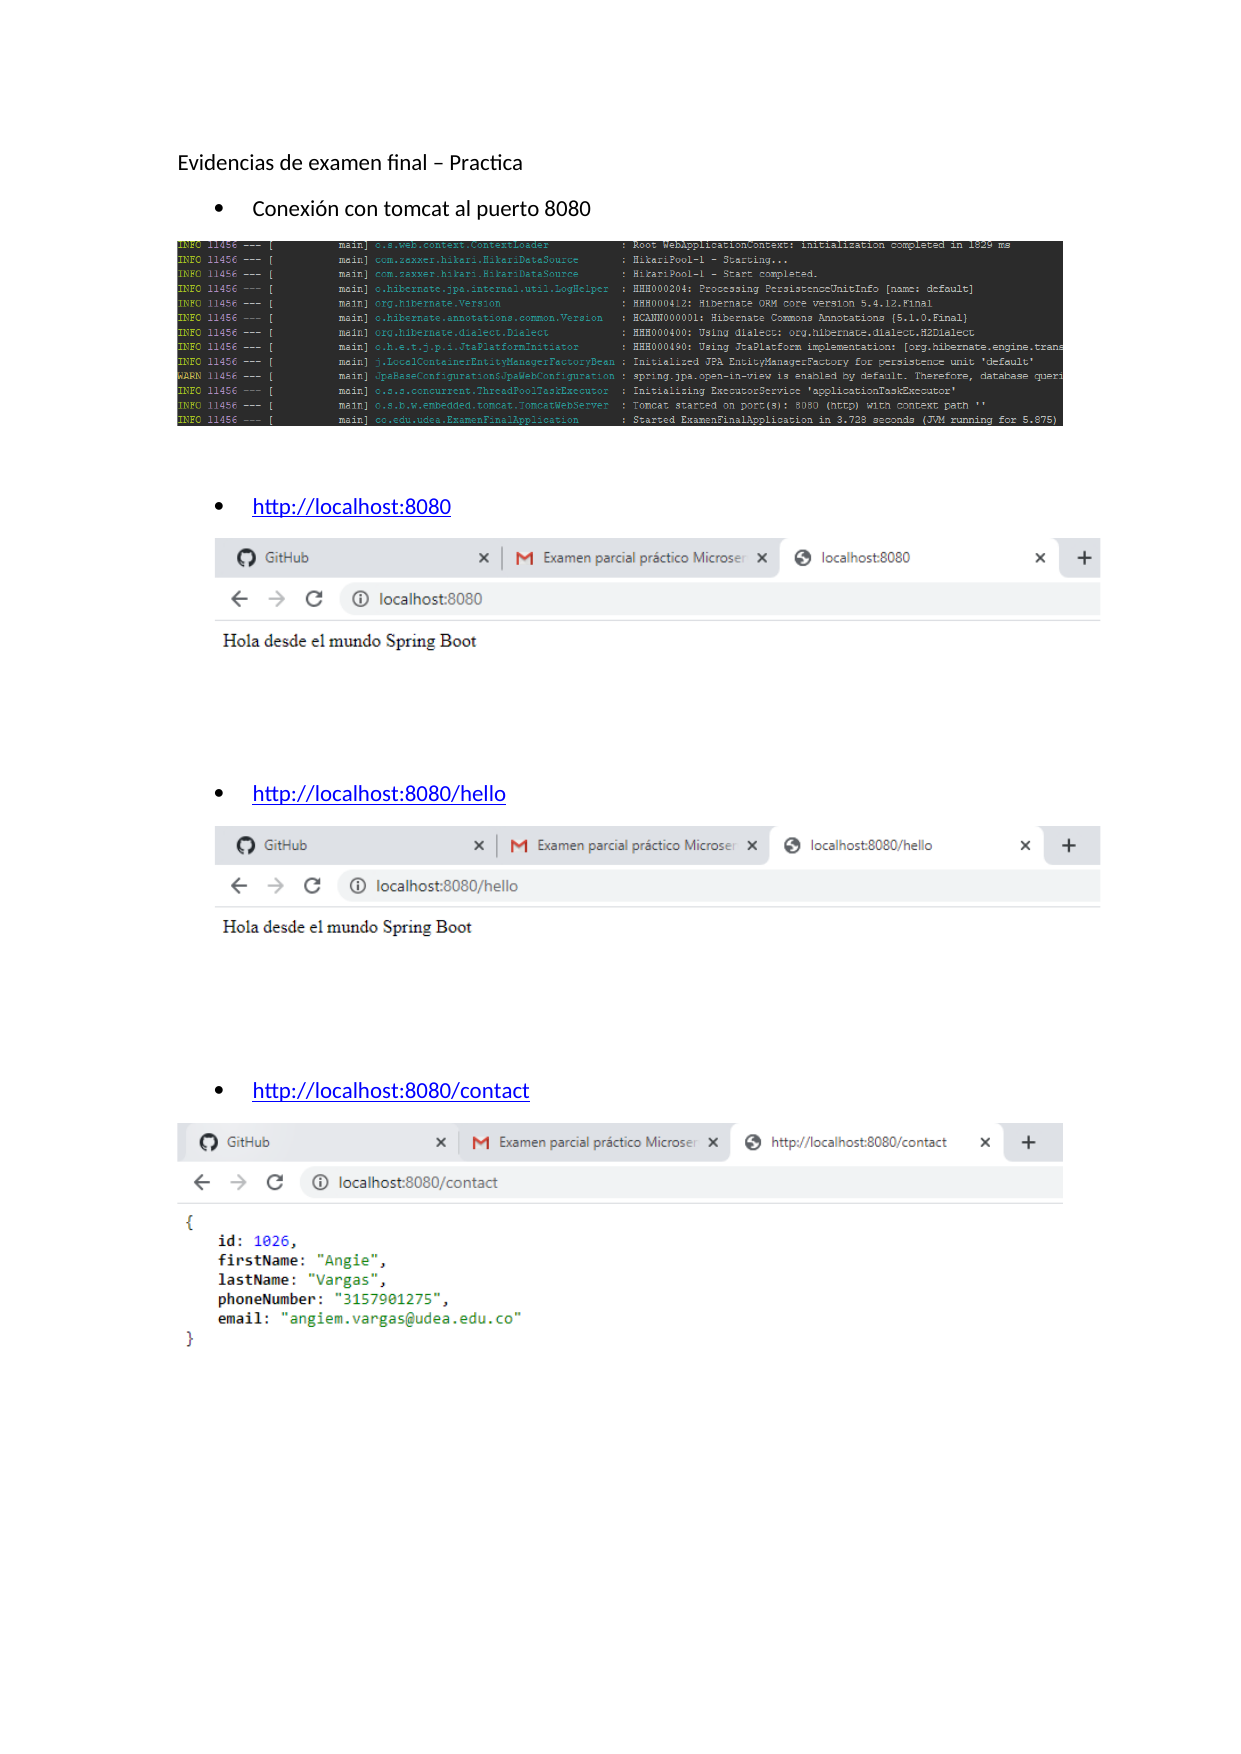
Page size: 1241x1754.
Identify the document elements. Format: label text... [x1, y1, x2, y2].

picture [214, 538, 1101, 731]
list http://localhost:8080/hello [215, 779, 1063, 807]
picture [214, 826, 1101, 1028]
text Evidencias de examen final – Practica [177, 148, 1063, 176]
picture [177, 1123, 1063, 1392]
list Conexión con tomcat al puerto 8080 [215, 194, 1063, 222]
list http://localhost:8080/contact [215, 1076, 1063, 1104]
list http://localhost:8080 [215, 492, 1063, 520]
picture [177, 241, 1063, 426]
